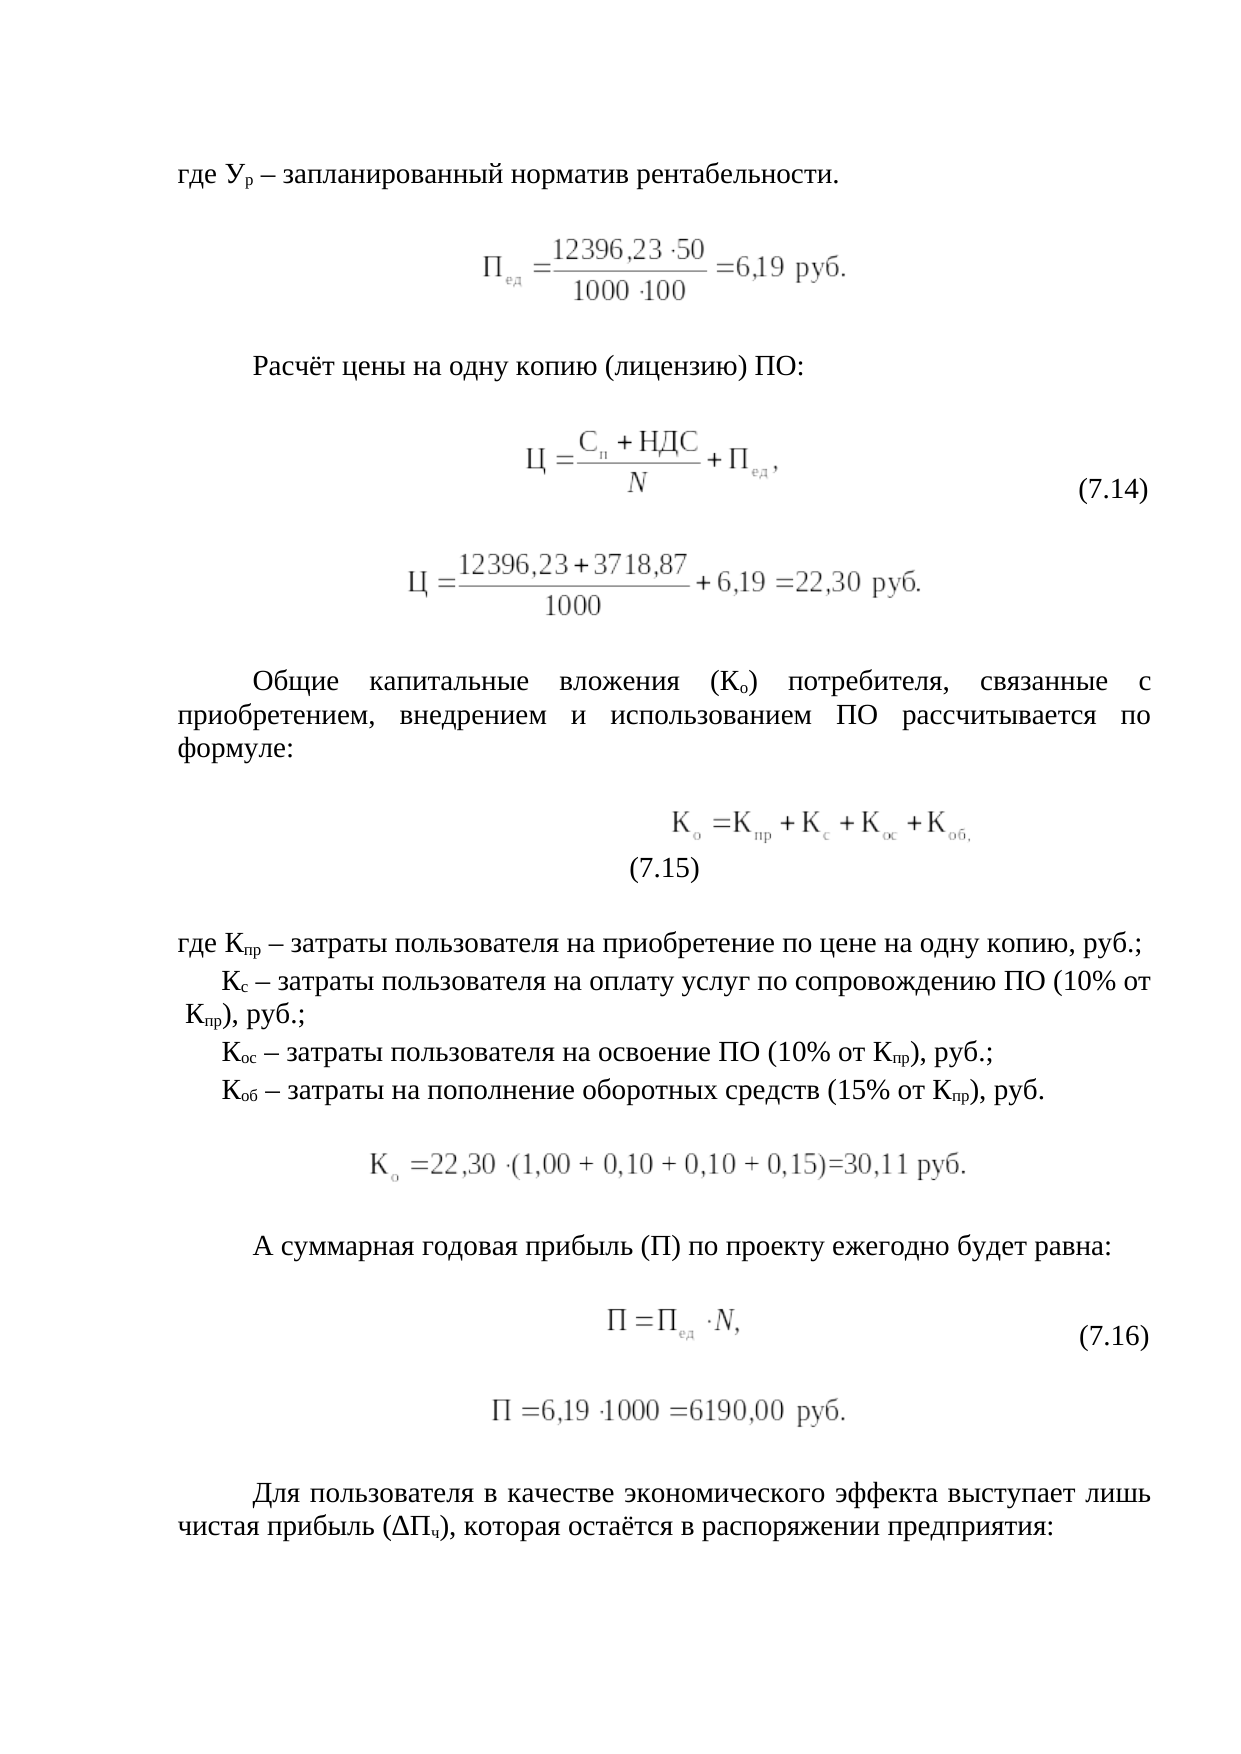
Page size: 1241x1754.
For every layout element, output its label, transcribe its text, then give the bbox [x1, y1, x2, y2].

text А суммарная годовая прибыль (П) по проекту ежегодно будет равна: [177, 1228, 1152, 1262]
text (7.15) [177, 806, 1152, 883]
text Коб – затраты на пополнение оборотных средств (15% от Кпр), руб. [177, 1072, 1152, 1105]
text Расчёт цены на одну копию (лицензию) ПО: [177, 348, 1152, 382]
text Кос – затраты пользователя на освоение ПО (10% от Кпр), руб.; [177, 1034, 1152, 1068]
text Общие капитальные вложения (Ко) потребителя, связанные с приобретением, внедрением и использованием ПО рассчитывается по формуле: [177, 663, 1152, 764]
text где Кпр – затраты пользователя на приобретение по цене на одну копию, руб.; [177, 925, 1152, 959]
text (7.14) [177, 423, 1152, 505]
text Кс – затраты пользователя на оплату услуг по сопровождению ПО (10% от Кпр), руб.; [185, 963, 1152, 1030]
text (7.16) [177, 1304, 1152, 1352]
text Для пользователя в качестве экономического эффекта выступает лишь чистая прибыль (∆Пч), которая остаётся в распоряжении предприятия: [177, 1475, 1152, 1542]
text где Ур – запланированный норматив рентабельности. [177, 156, 1152, 189]
